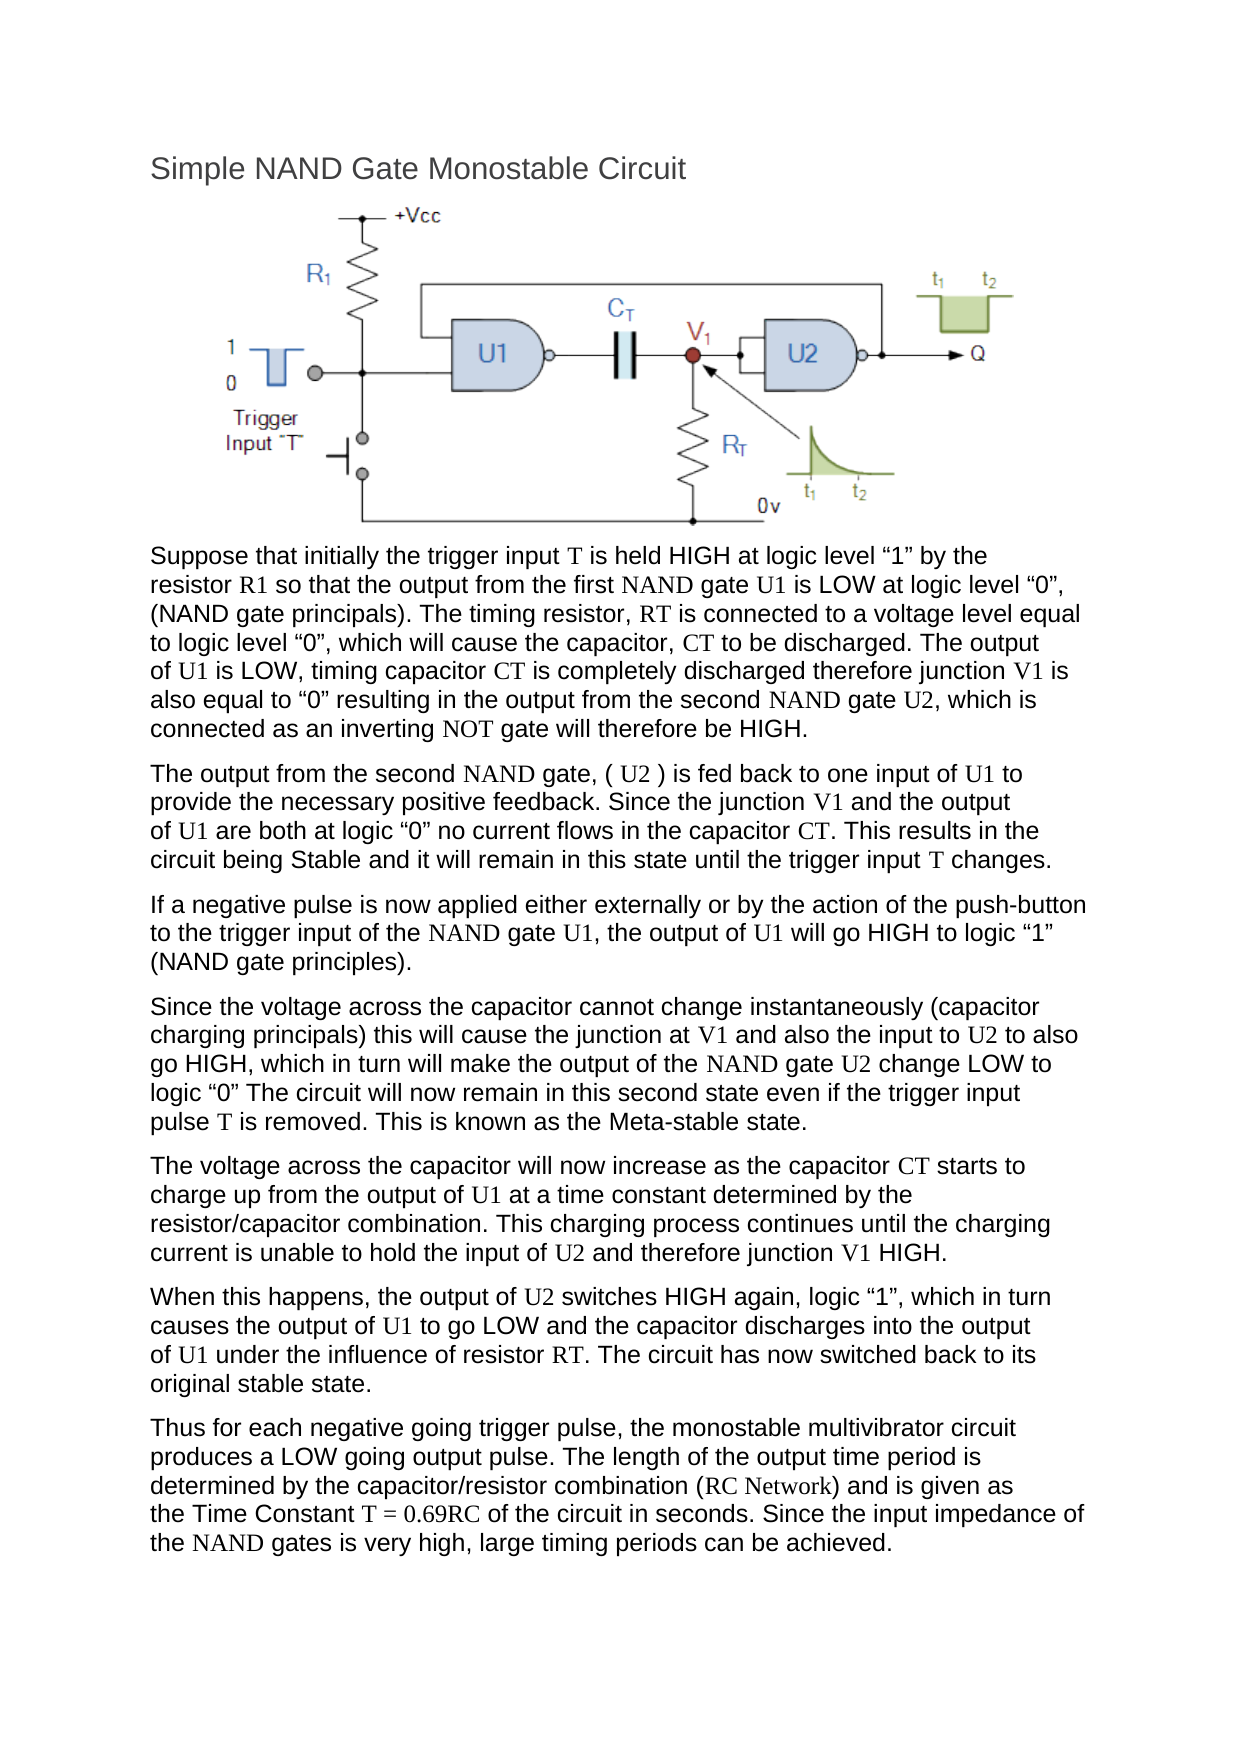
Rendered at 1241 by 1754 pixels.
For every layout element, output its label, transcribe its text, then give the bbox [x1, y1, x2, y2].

text When this happens, the output of U2 switches HIGH again, logic “1”, which in turn causes the output of U1 to go LOW and the capacitor discharges into the output of U1 under the influence of resistor RT. The circuit has now switched back to its original stable state. [150, 1282, 1090, 1397]
text Suppose that initially the trigger input T is held HIGH at logic level “1” by the resistor R1 so that the output from the first NAND gate U1 is LOW at logic level “0”, (NAND gate principals). The timing resistor, RT is connected to a voltage level equal to logic level “0”, which will cause the capacitor, CT to be discharged. The output of U1 is LOW, timing capacitor CT is completely discharged therefore junction V1 is also equal to “0” resulting in the output from the second NAND gate U2, which is connected as an inverting NOT gate will therefore be HIGH. [150, 541, 1090, 743]
text Since the voltage across the capacitor cannot change instantaneously (capacitor charging principals) this will cause the junction at V1 and also the input to U2 to also go HIGH, which in turn will make the output of the NAND gate U2 change LOW to logic “0” The circuit will now remain in this second state even if the trigger input pulse T is removed. This is known as the Meta-stable state. [150, 992, 1090, 1136]
text The voltage across the capacitor will now increase as the capacitor CT starts to charge up from the output of U1 at a time constant determined by the resistor/capacitor combination. This charging process continues until the charging current is unable to hold the input of U2 and therefore junction V1 HIGH. [150, 1151, 1090, 1267]
text Thus for each negative going trigger pulse, the monostable multivibrator circuit produces a LOW going output pulse. The length of the output time period is determined by the capacitor/resistor combination (RC Network) and is given as the Time Constant T = 0.69RC of the circuit in seconds. Since the input impedance of the NAND gates is very high, large timing periods can be achieved. [150, 1413, 1090, 1557]
picture [226, 201, 1014, 526]
subtitle Simple NAND Gate Monostable Circuit [150, 150, 1090, 186]
text If a negative pulse is now applied either externally or by the action of the push-button to the trigger input of the NAND gate U1, the output of U1 will go HIGH to logic “1” (NAND gate principles). [150, 889, 1090, 976]
text The output from the second NAND gate, ( U2 ) is fed back to one input of U1 to provide the necessary positive feedback. Since the junction V1 and the output of U1 are both at logic “0” no current flows in the capacitor CT. This results in the circuit being Stable and it will remain in this state until the trigger input T changes. [150, 758, 1090, 874]
